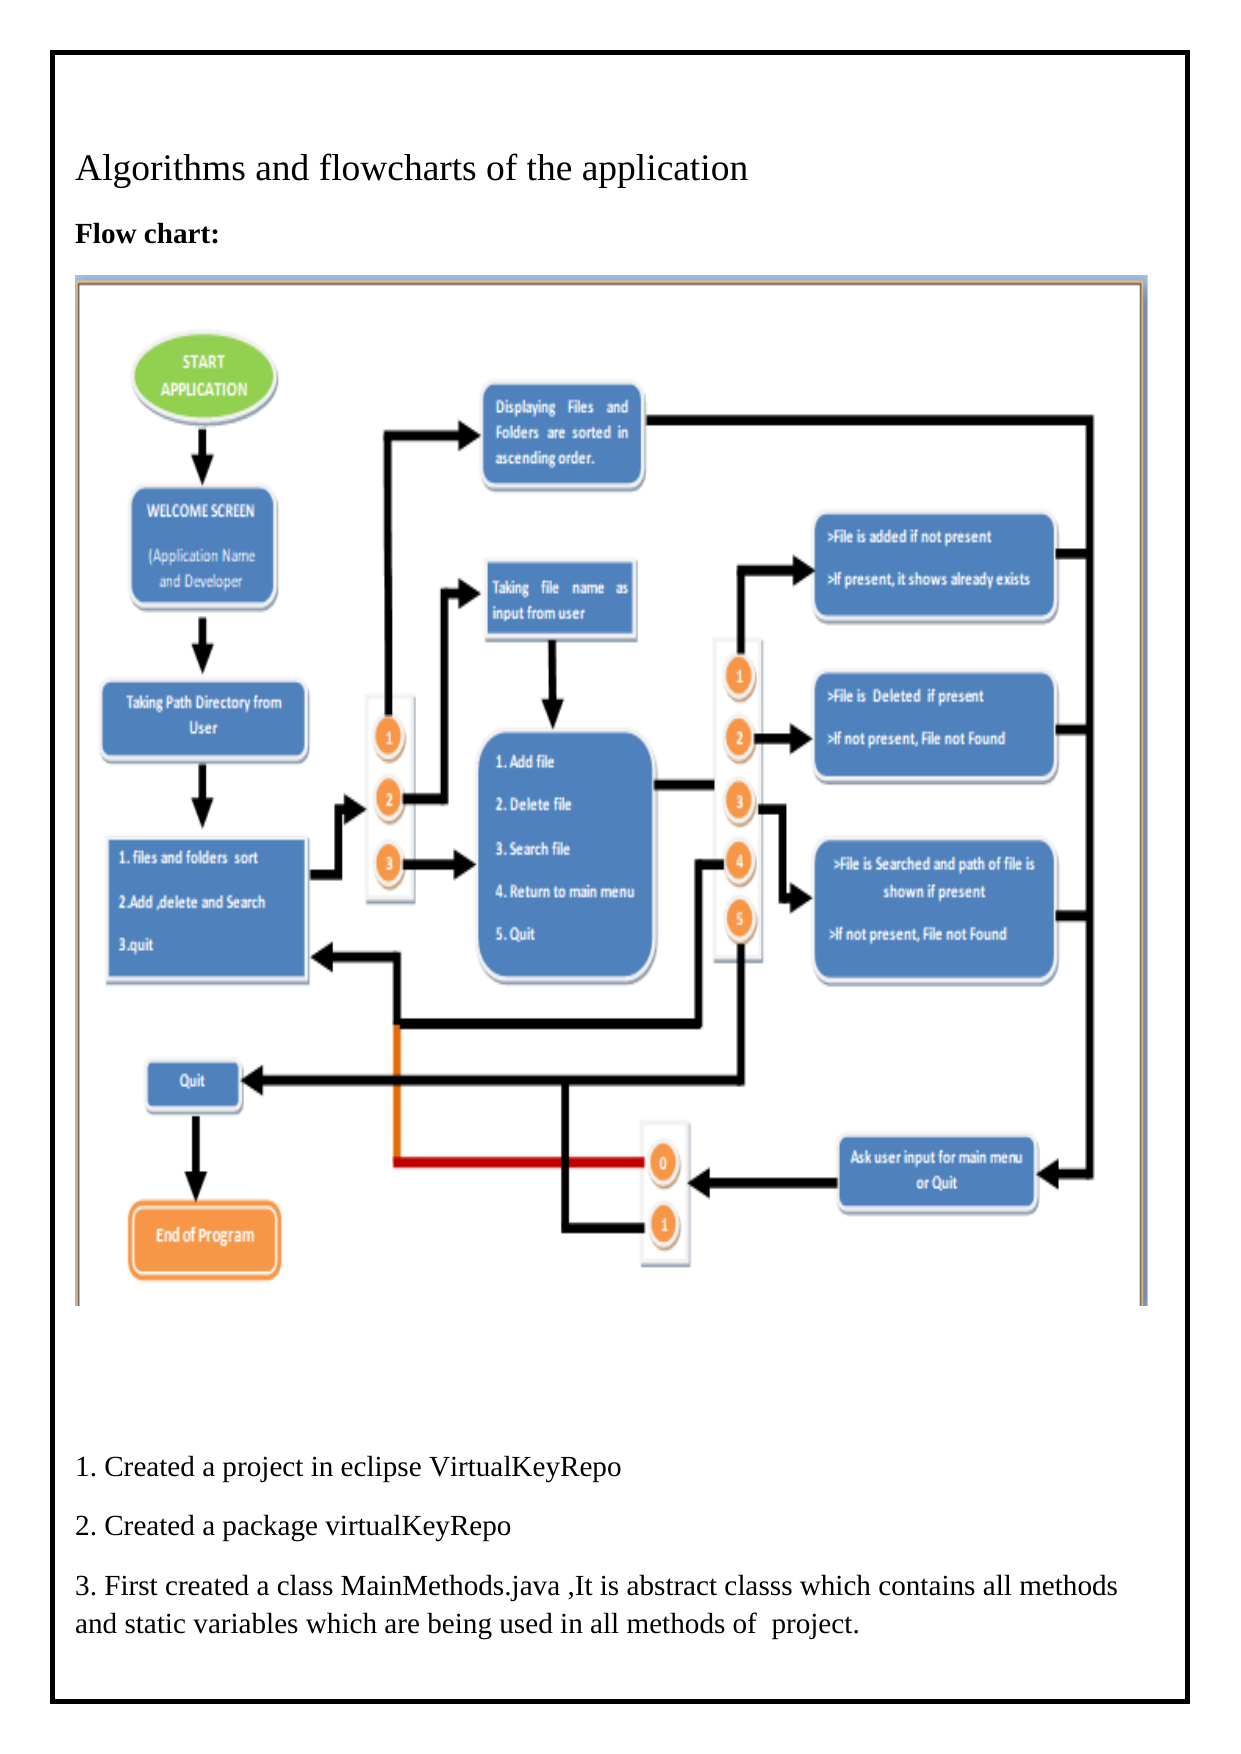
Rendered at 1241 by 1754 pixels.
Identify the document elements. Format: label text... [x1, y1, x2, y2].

text Algorithms and flowcharts of the application [75, 145, 1165, 188]
text Flow chart: [75, 216, 1165, 249]
text 3. First created a class MainMethods.java ,It is abstract classs which contains all methods and static variables which are being used in all methods of project. [75, 1568, 1165, 1640]
text 2. Created a package virtualKeyRepo [75, 1508, 1165, 1542]
text 1. Created a project in eclipse VirtualKeyRepo [75, 1449, 1165, 1482]
picture [75, 275, 1148, 1306]
